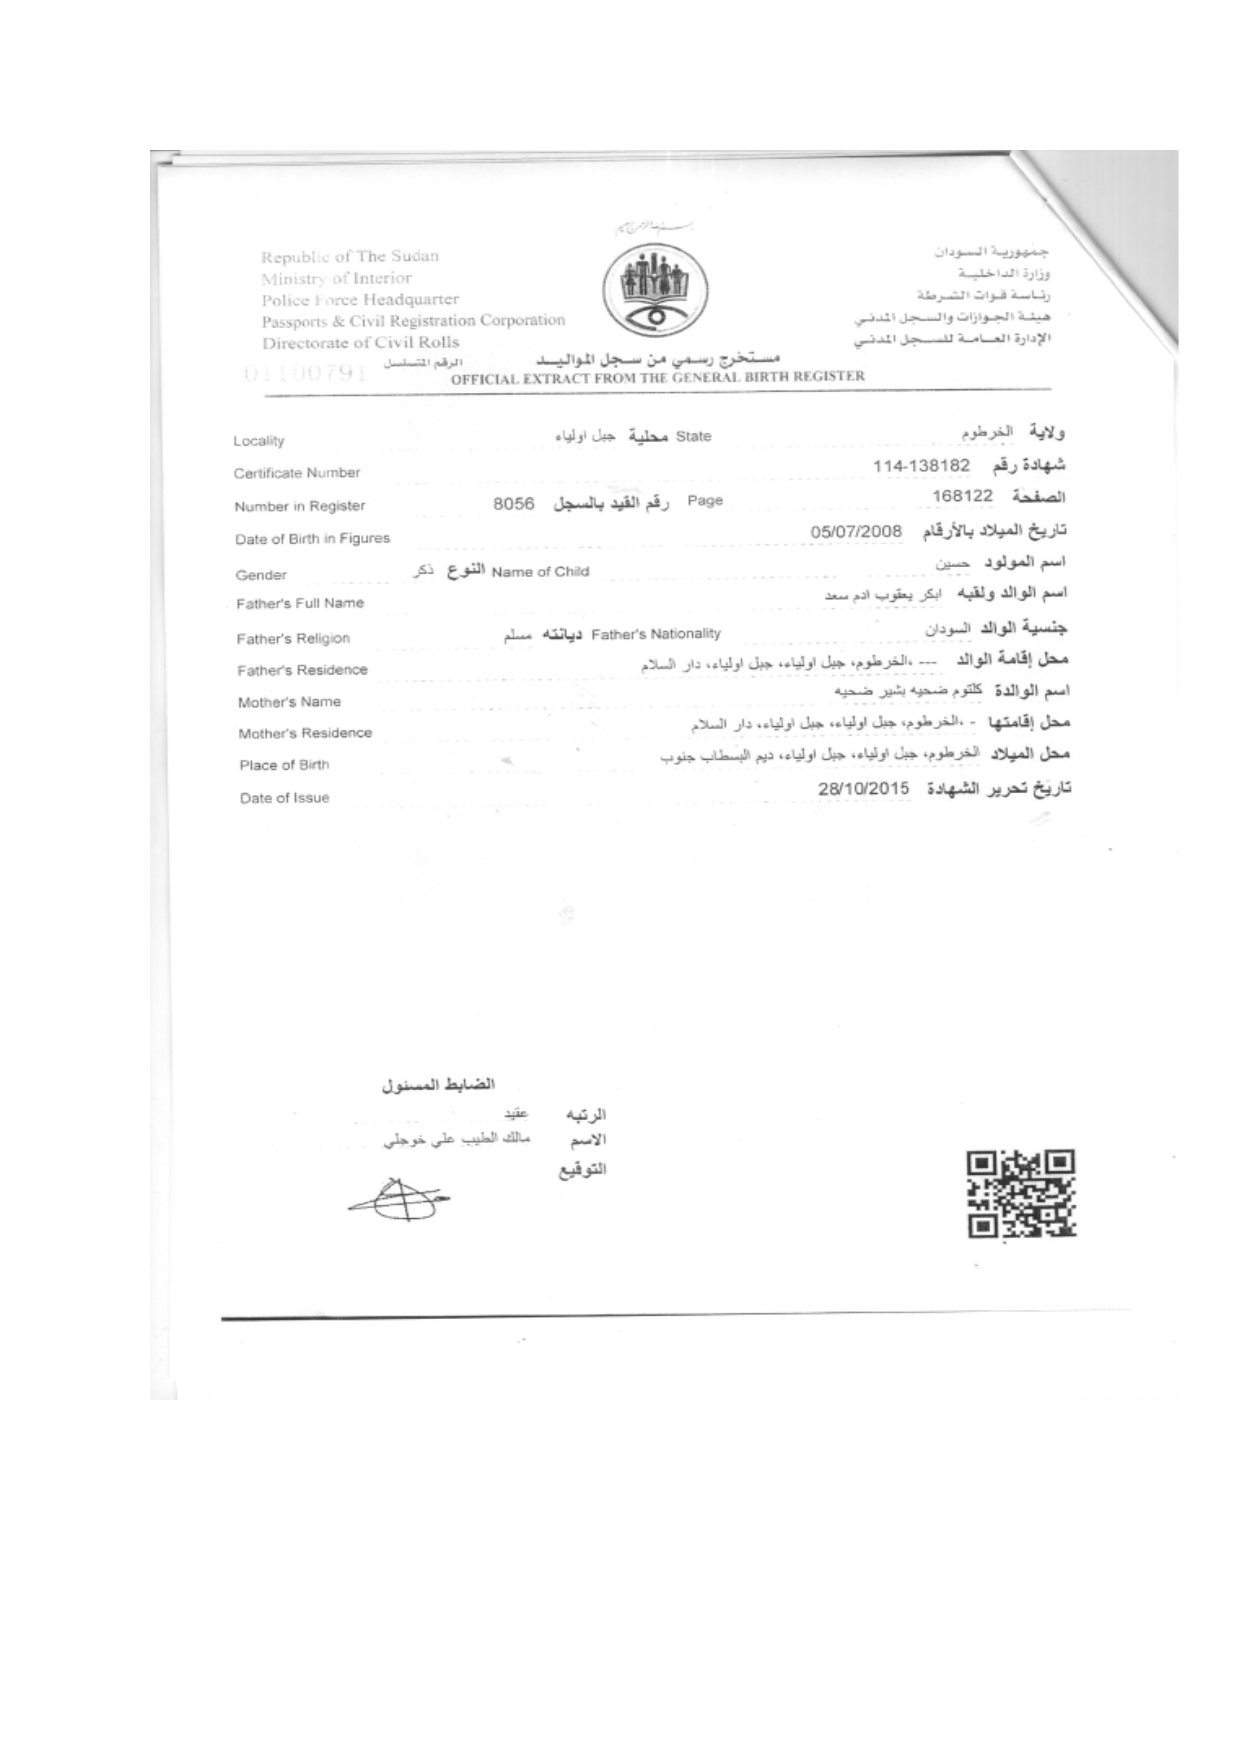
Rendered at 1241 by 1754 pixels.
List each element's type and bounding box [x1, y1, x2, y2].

picture [150, 150, 1192, 1400]
